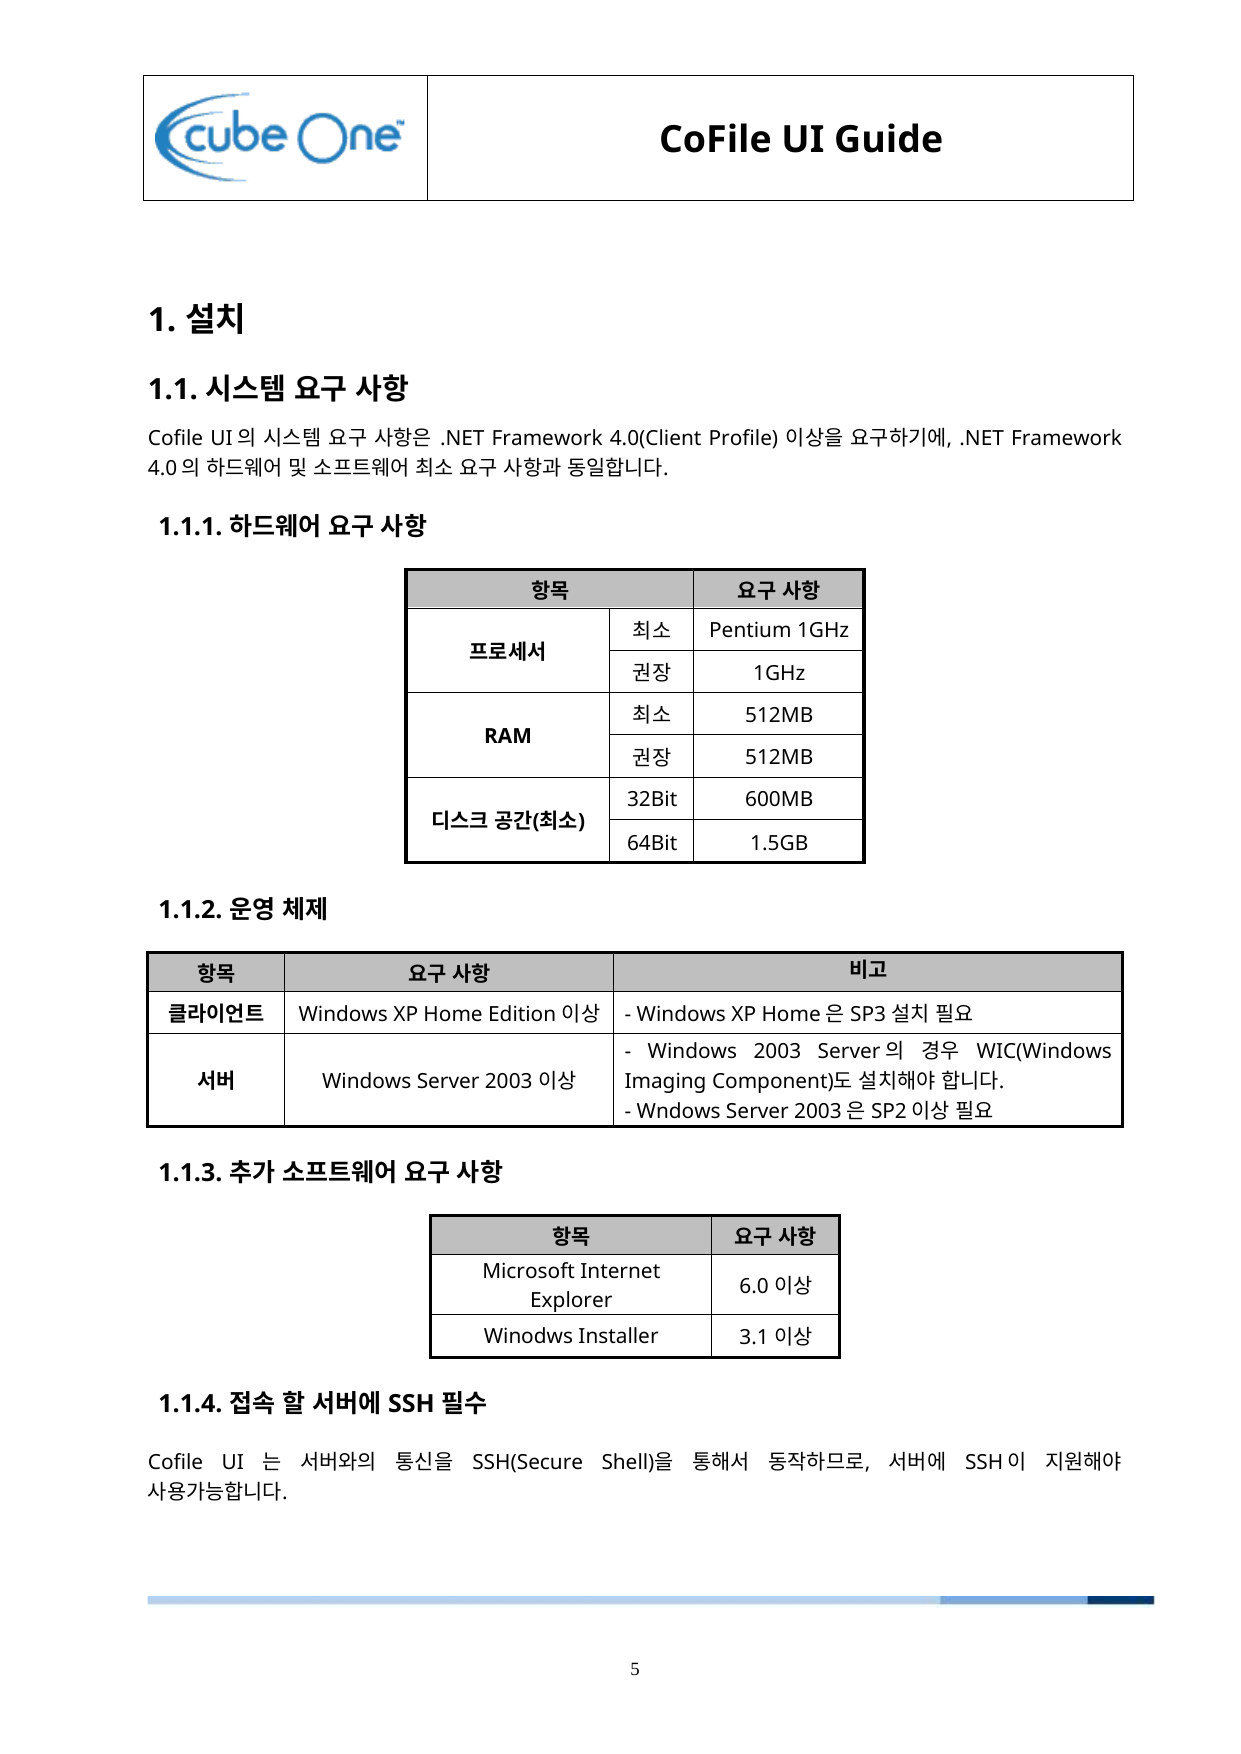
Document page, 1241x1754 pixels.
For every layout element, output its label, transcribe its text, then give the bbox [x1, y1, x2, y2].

table_cell 6.0 이상 [712, 1255, 838, 1313]
table_cell 512MB [694, 735, 862, 777]
table_header 항목 [408, 571, 693, 607]
picture [155, 88, 416, 188]
table_cell 1.5GB [694, 820, 862, 861]
subtitle 추가 소프트웨어 요구 사항 [158, 1153, 1122, 1189]
table_header 항목 [149, 954, 284, 991]
table_cell 1GHz [694, 651, 862, 692]
table_cell Windows Server 2003 이상 [285, 1034, 613, 1125]
table_cell 64Bit [610, 820, 693, 861]
table_cell Pentium 1GHz [694, 609, 862, 650]
picture [147, 1596, 1156, 1608]
subtitle 시스템 요구 사항 [148, 366, 1122, 408]
table_cell RAM [408, 693, 609, 777]
subtitle 설치 [148, 292, 1122, 341]
table_cell 32Bit [610, 778, 693, 819]
table_cell 최소 [610, 609, 693, 650]
table_cell - Windows 2003 Server의 경우 WIC(Windows Imaging Component)도 설치해야 합니다. - Wndows Server 2003은 SP2이상 필요 [614, 1034, 1121, 1125]
table_cell 프로세서 [408, 609, 609, 692]
table_header 비고 [614, 954, 1121, 991]
table_cell 3.1 이상 [712, 1315, 838, 1356]
table_cell 권장 [610, 735, 693, 777]
table_header 항목 [432, 1217, 711, 1254]
text Cofile UI의 시스템 요구 사항은 .NET Framework 4.0(Client Profile) 이상을 요구하기에, .NET Framework 4.0의 하드웨어 및 소프트웨어 최소 요구 사항과 동일합니다. [148, 421, 1122, 481]
table_cell 클라이언트 [149, 992, 284, 1033]
table_cell 512MB [694, 693, 862, 734]
table_cell Microsoft Internet Explorer [432, 1255, 711, 1313]
table_cell - Windows XP Home은 SP3 설치 필요 [614, 992, 1121, 1033]
table_header 요구 사항 [285, 954, 613, 991]
text Cofile UI 는 서버와의 통신을 SSH(Secure Shell)을 통해서 동작하므로, 서버에 SSH이 지원해야 사용가능합니다. [148, 1445, 1122, 1506]
subtitle 하드웨어 요구 사항 [158, 506, 1122, 543]
table_cell 최소 [610, 693, 693, 734]
table_cell 권장 [610, 651, 693, 692]
table_cell Windows XP Home Edition 이상 [285, 992, 613, 1033]
subtitle 접속 할 서버에 SSH 필수 [158, 1384, 1122, 1420]
table_cell 디스크 공간(최소) [408, 778, 609, 861]
table_cell 600MB [694, 778, 862, 819]
table_header 요구 사항 [694, 571, 862, 607]
table_header 요구 사항 [712, 1217, 838, 1254]
table_cell Winodws Installer [432, 1315, 711, 1356]
subtitle 운영 체제 [158, 889, 1122, 926]
table_cell 서버 [149, 1034, 284, 1125]
